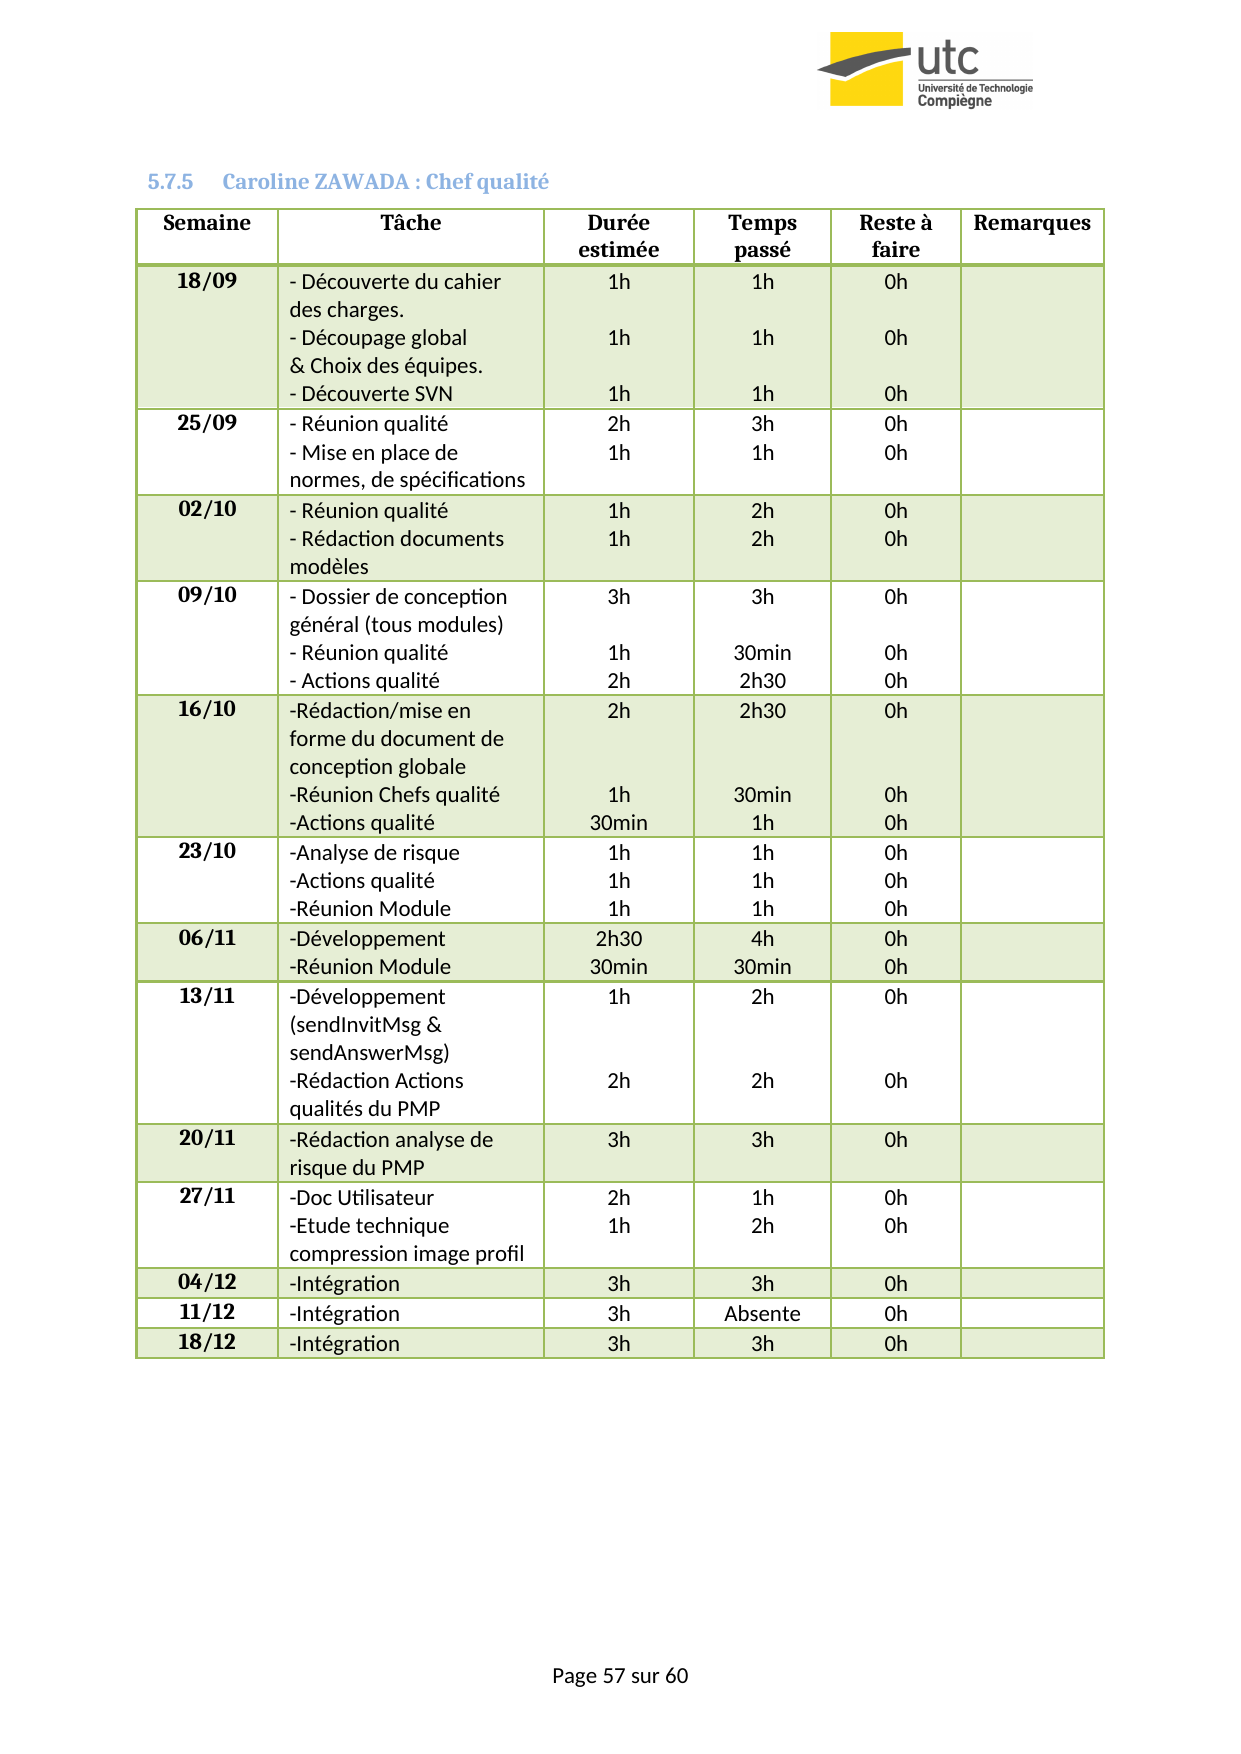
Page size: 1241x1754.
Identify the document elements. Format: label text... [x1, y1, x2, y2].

table_cell [962, 924, 1103, 980]
table_cell 18/12 [138, 1329, 277, 1357]
table_cell -Doc Utilisateur -Etude technique compression image profil [279, 1183, 543, 1267]
table_cell 1h 1h 1h [695, 267, 830, 407]
table_header Remarques [962, 210, 1103, 263]
table_cell 20/11 [138, 1125, 277, 1181]
table_cell 2h30 30min 1h [695, 696, 830, 836]
table_cell 3h 1h 2h [545, 582, 693, 694]
table_cell 3h [545, 1329, 693, 1357]
table_cell 3h 1h [695, 410, 830, 494]
table_cell 0h 0h [832, 410, 960, 494]
table_cell 3h [545, 1299, 693, 1327]
table_cell 04/12 [138, 1269, 277, 1297]
table_header Temps passé [695, 210, 830, 263]
table_cell 3h [545, 1125, 693, 1181]
table_cell 0h 0h [832, 924, 960, 980]
table_cell - Découverte du cahier des charges. - Découpage global & Choix des équipes. - Découverte SVN [279, 267, 543, 407]
table_cell 09/10 [138, 582, 277, 694]
table_cell 1h 1h 1h [695, 838, 830, 922]
table_cell -Analyse de risque -Actions qualité -Réunion Module [279, 838, 543, 922]
table_cell 0h 0h 0h [832, 267, 960, 407]
table_cell 06/11 [138, 924, 277, 980]
table_header Reste à faire [832, 210, 960, 263]
table_cell 3h 30min 2h30 [695, 582, 830, 694]
table_cell -Rédaction/mise en forme du document de conception globale -Réunion Chefs qualité -Actions qualité [279, 696, 543, 836]
table_cell 0h 0h 0h [832, 838, 960, 922]
table_cell 1h 2h [695, 1183, 830, 1267]
table_cell 4h 30min [695, 924, 830, 980]
table_cell 0h [832, 1269, 960, 1297]
table_cell [962, 983, 1103, 1123]
table_cell [962, 582, 1103, 694]
table_cell 1h 1h 1h [545, 267, 693, 407]
table_cell 18/09 [138, 267, 277, 407]
table_cell [962, 1299, 1103, 1327]
table_cell [962, 267, 1103, 407]
table_cell -Intégration [279, 1329, 543, 1357]
table_cell 1h 1h 1h [545, 838, 693, 922]
table_cell -Développement -Réunion Module [279, 924, 543, 980]
table_cell 13/11 [138, 983, 277, 1123]
table_cell - Réunion qualité - Rédaction documents modèles [279, 496, 543, 580]
table_cell [962, 496, 1103, 580]
table_header Durée estimée [545, 210, 693, 263]
table_cell 2h 1h 30min [545, 696, 693, 836]
table_cell 1h 1h [545, 496, 693, 580]
table_cell [962, 1125, 1103, 1181]
table_cell [962, 838, 1103, 922]
picture [816, 32, 1033, 110]
table_cell -Intégration [279, 1299, 543, 1327]
table_header Semaine [138, 210, 277, 263]
table_cell 0h 0h [832, 496, 960, 580]
table_cell 2h 2h [695, 496, 830, 580]
table_cell 0h [832, 1125, 960, 1181]
table_cell 3h [545, 1269, 693, 1297]
table_cell -Rédaction analyse de risque du PMP [279, 1125, 543, 1181]
table_cell 2h30 30min [545, 924, 693, 980]
table_cell 1h 2h [545, 983, 693, 1123]
table_cell 0h [832, 1329, 960, 1357]
table_cell [962, 410, 1103, 494]
table_cell [962, 1269, 1103, 1297]
table_cell 0h [832, 1299, 960, 1327]
table_cell 25/09 [138, 410, 277, 494]
table_cell 3h [695, 1269, 830, 1297]
table_cell 02/10 [138, 496, 277, 580]
subtitle Caroline ZAWADA : Chef qualité [148, 168, 1093, 195]
table_cell 2h 1h [545, 410, 693, 494]
table_cell - Réunion qualité - Mise en place de normes, de spécifications [279, 410, 543, 494]
table_cell 23/10 [138, 838, 277, 922]
table_cell 0h 0h [832, 1183, 960, 1267]
table_cell [962, 696, 1103, 836]
table_cell 16/10 [138, 696, 277, 836]
table_cell 11/12 [138, 1299, 277, 1327]
table_cell 0h 0h [832, 983, 960, 1123]
table_cell 3h [695, 1125, 830, 1181]
table_cell -Intégration [279, 1269, 543, 1297]
table_cell 2h 1h [545, 1183, 693, 1267]
table_cell 27/11 [138, 1183, 277, 1267]
table_cell 2h 2h [695, 983, 830, 1123]
table_cell 0h 0h 0h [832, 582, 960, 694]
table_cell 3h [695, 1329, 830, 1357]
table_cell -Développement (sendInvitMsg & sendAnswerMsg) -Rédaction Actions qualités du PMP [279, 983, 543, 1123]
table_cell - Dossier de conception général (tous modules) - Réunion qualité - Actions qualité [279, 582, 543, 694]
table_cell Absente [695, 1299, 830, 1327]
table_cell 0h 0h 0h [832, 696, 960, 836]
table_cell [962, 1329, 1103, 1357]
table_cell [962, 1183, 1103, 1267]
table_header Tâche [279, 210, 543, 263]
